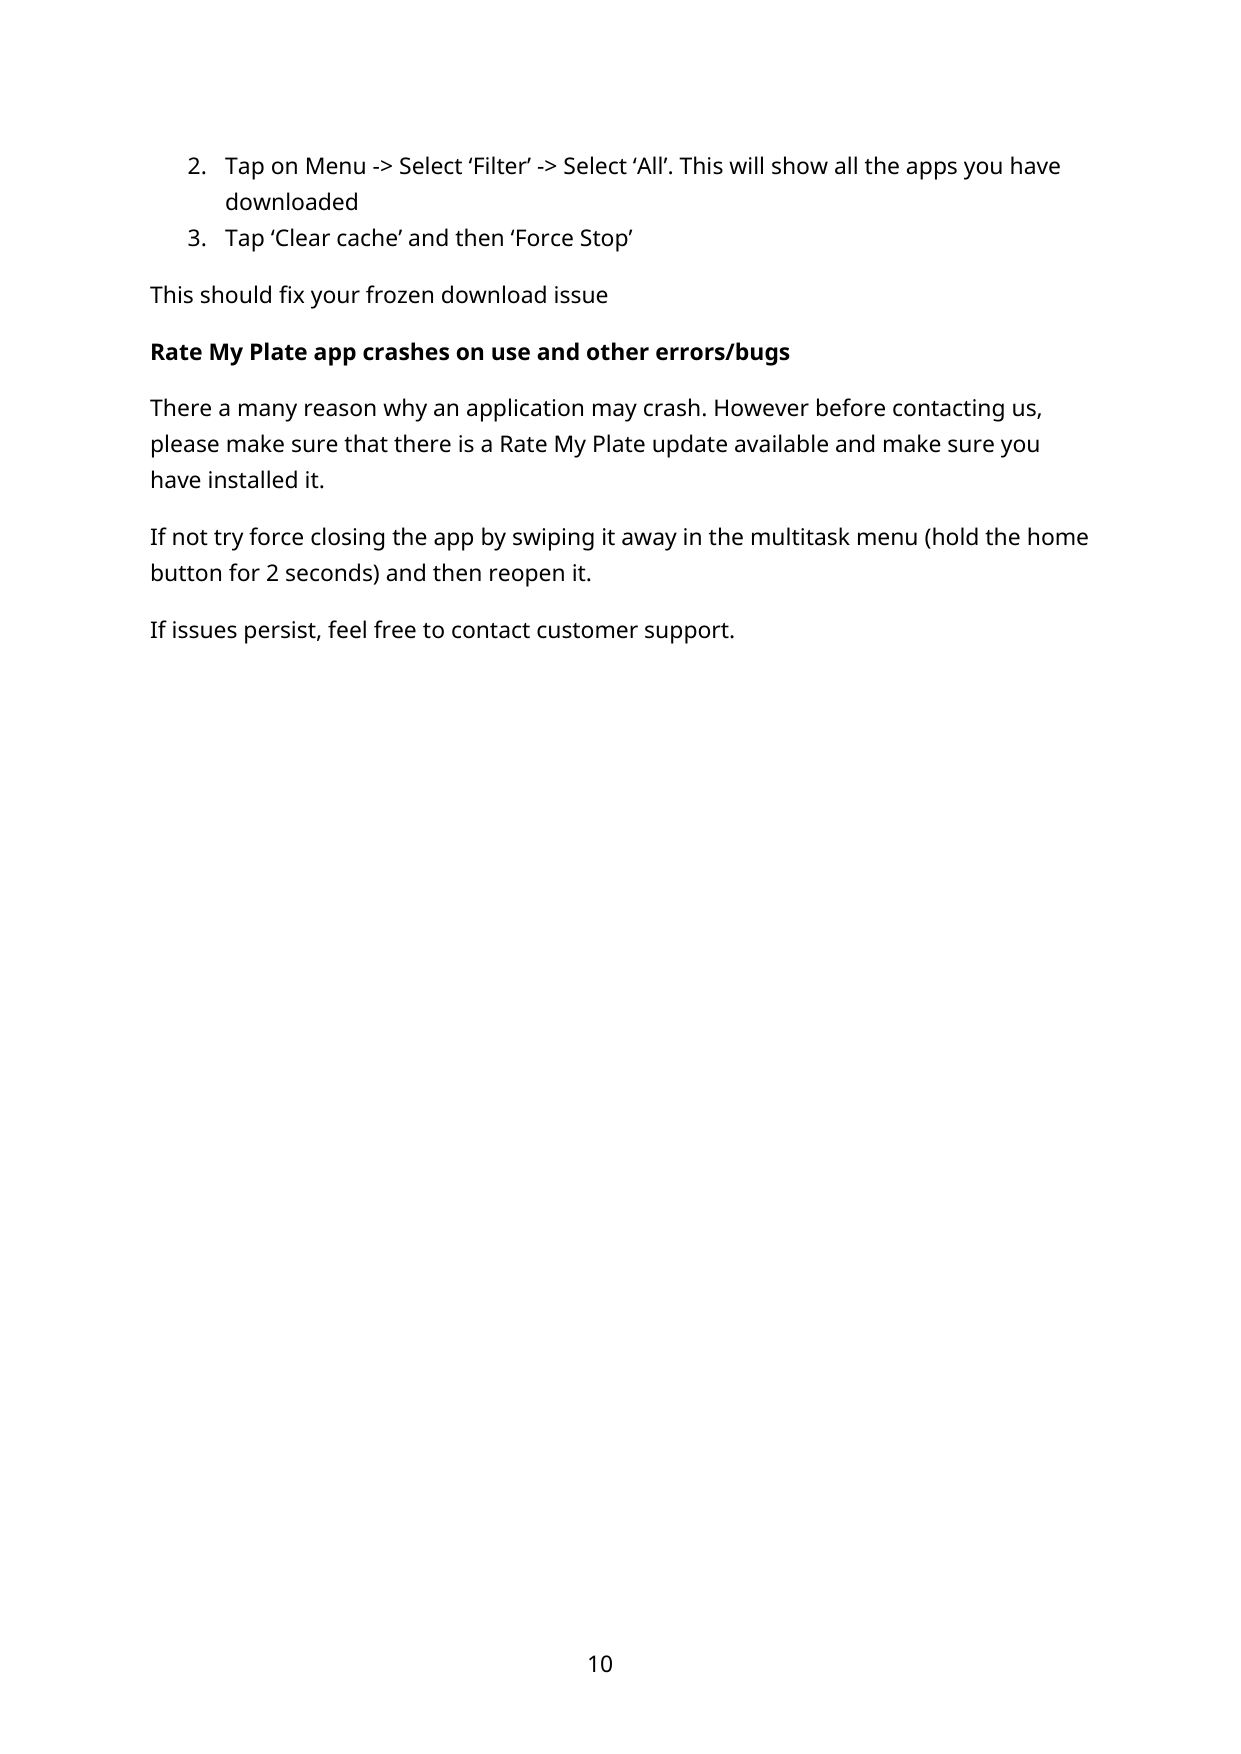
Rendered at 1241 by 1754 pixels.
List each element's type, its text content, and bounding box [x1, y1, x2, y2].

list Tap ‘Clear cache’ and then ‘Force Stop’ [187, 222, 1090, 253]
text This should fix your frozen download issue [150, 279, 1090, 310]
text If not try force closing the app by swiping it away in the multitask menu (hold the home button for 2 seconds) and then reopen it. [150, 521, 1090, 588]
text There a many reason why an application may crash. However before contacting us, please make sure that there is a Rate My Plate update available and make sure you have installed it. [150, 392, 1090, 495]
text If issues persist, feel free to contact customer support. [150, 613, 1090, 645]
text Rate My Plate app crashes on use and other errors/bugs [150, 335, 1090, 367]
list Tap on Menu -> Select ‘Filter’ -> Select ‘All’. This will show all the apps you have downloaded [187, 150, 1090, 217]
